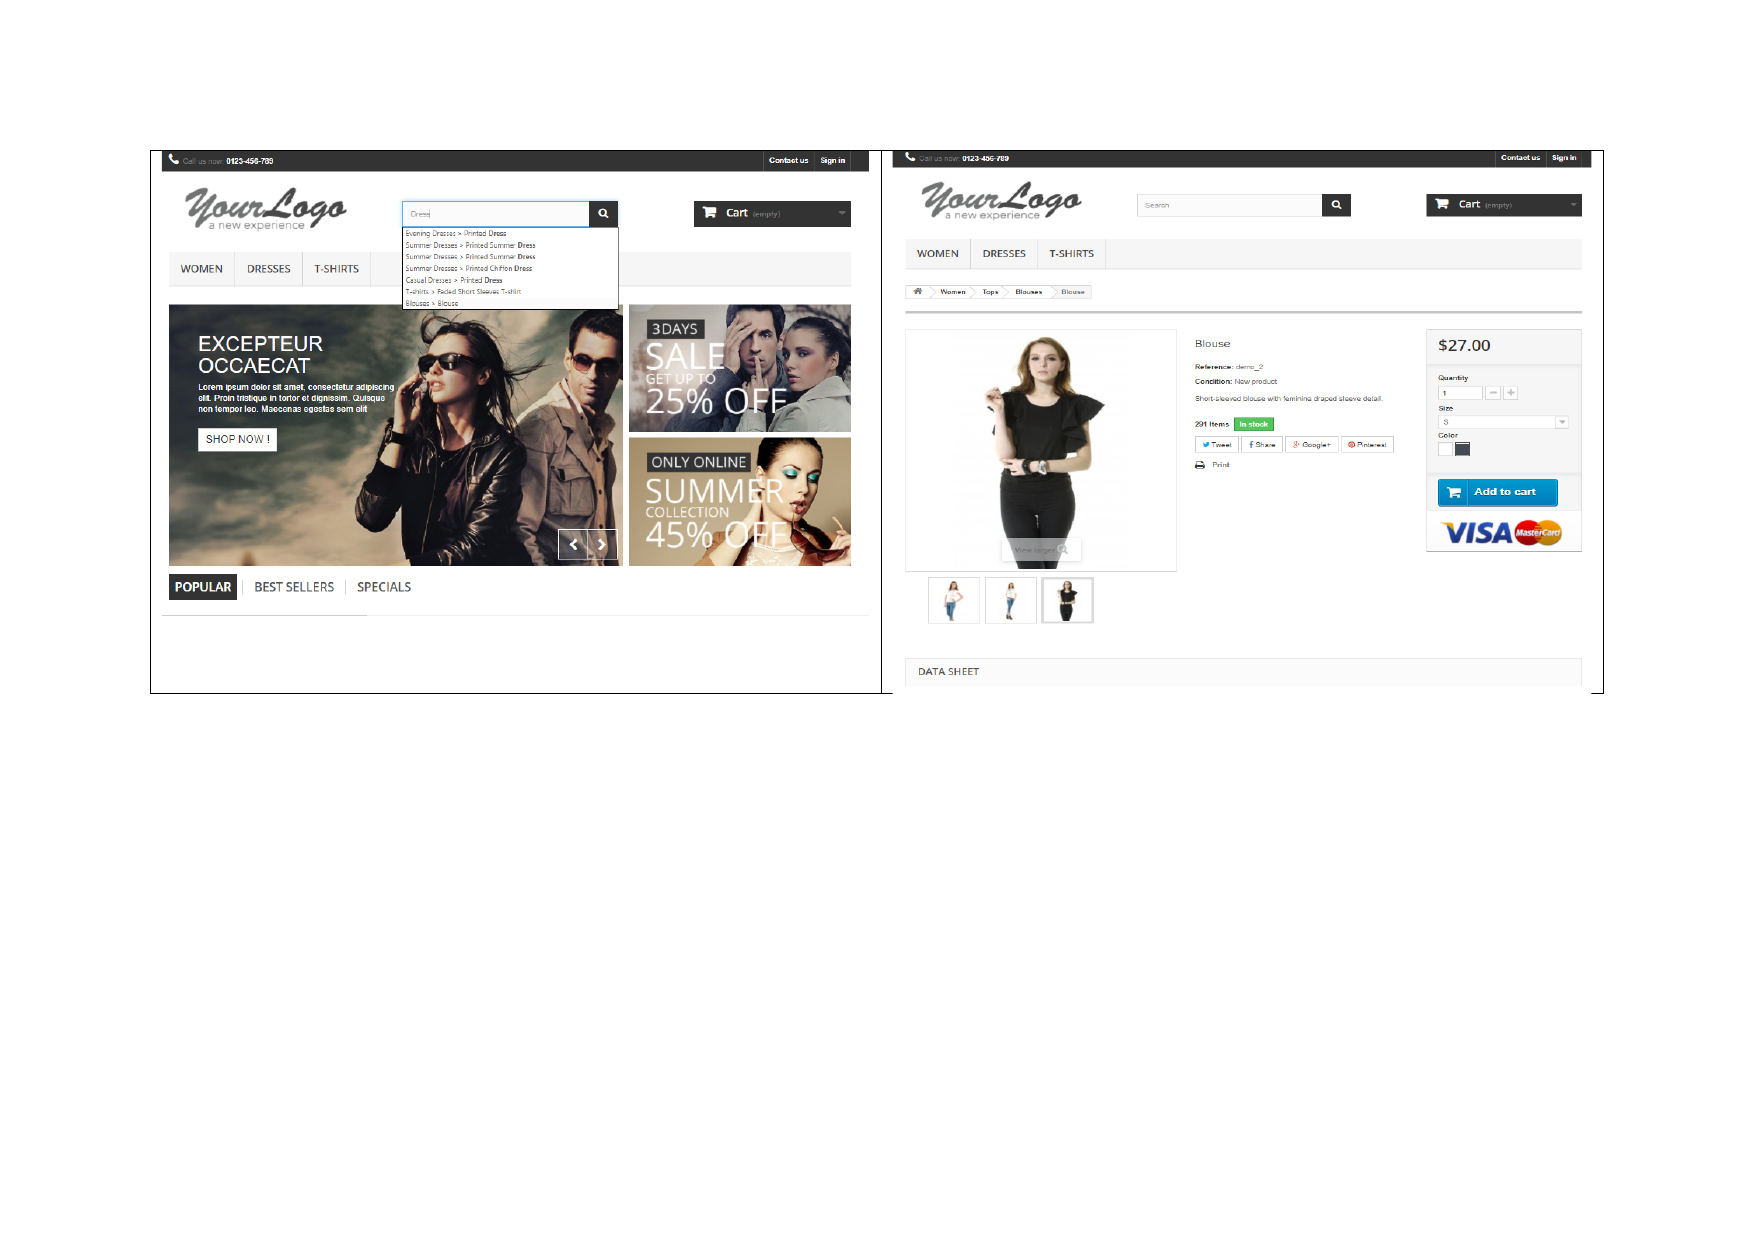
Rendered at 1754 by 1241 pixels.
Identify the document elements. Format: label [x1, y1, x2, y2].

table_header [882, 151, 892, 693]
picture [161, 151, 869, 616]
table_header [151, 151, 881, 693]
picture [892, 151, 1592, 694]
table_header [1592, 151, 1603, 693]
